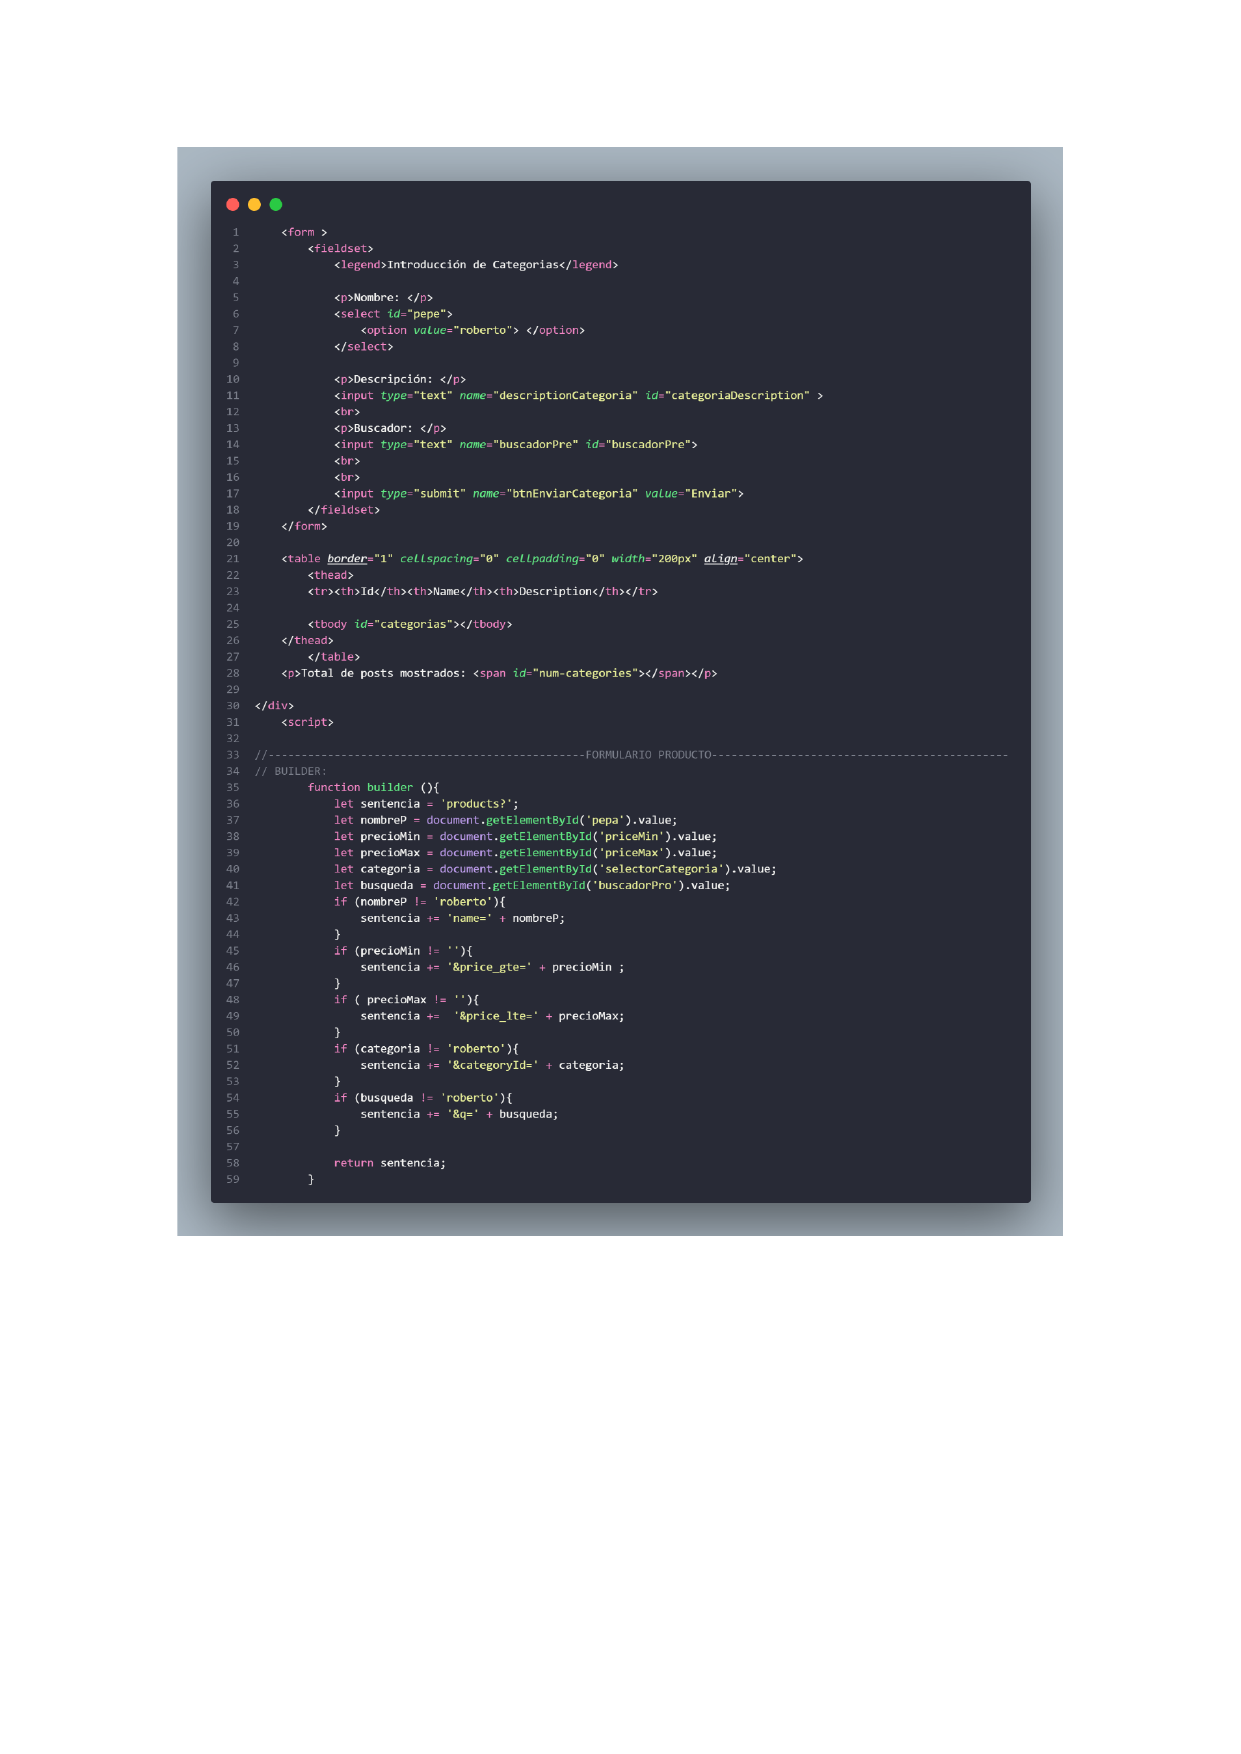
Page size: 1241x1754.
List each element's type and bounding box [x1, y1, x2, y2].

picture [177, 147, 1063, 1236]
